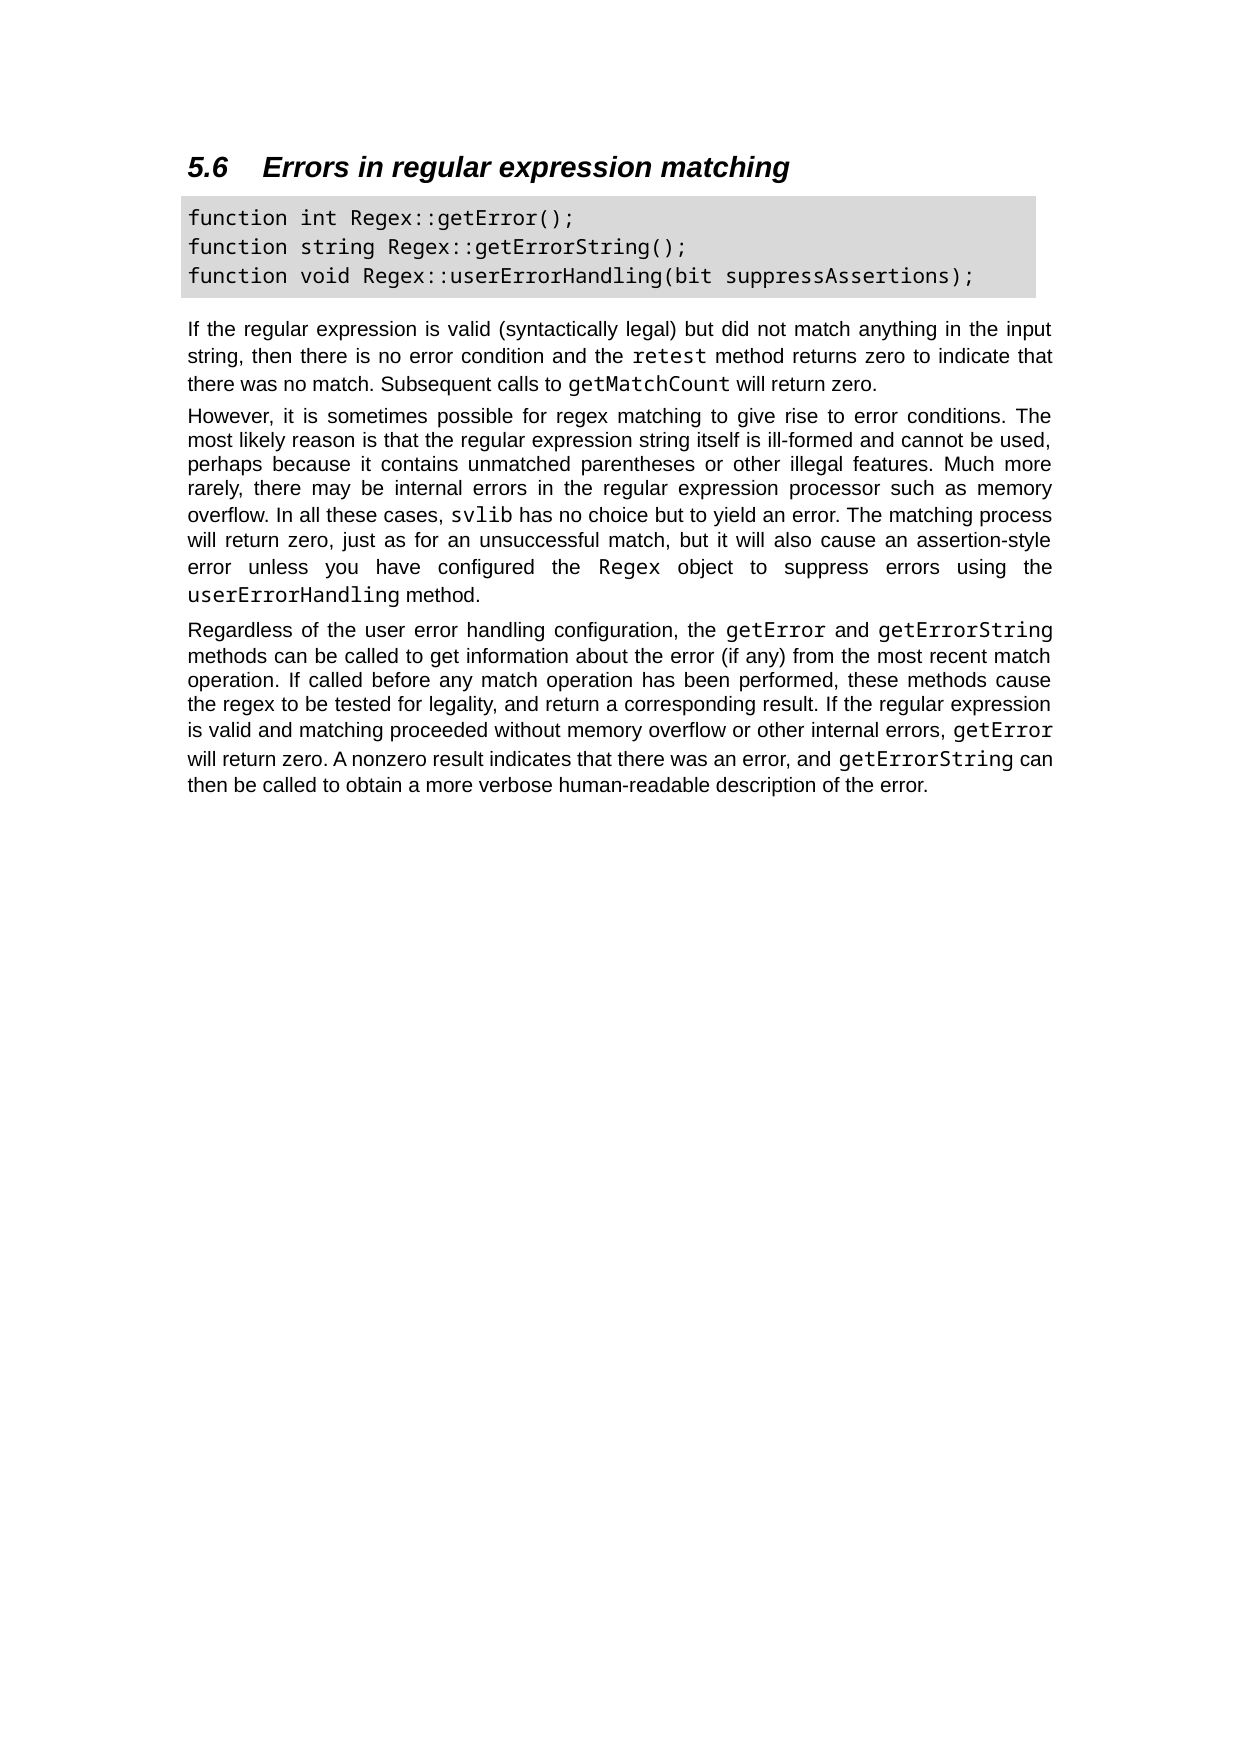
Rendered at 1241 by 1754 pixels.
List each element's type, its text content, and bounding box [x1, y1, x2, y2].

text function void Regex::userErrorHandling(bit suppressAssertions); [187, 254, 1029, 292]
text function int Regex::getError(); [187, 202, 1029, 225]
text If the regular expression is valid (syntactically legal) but did not match anything in the input string, then there is no error condition and the retest method returns zero to indicate that there was no match. Subsequent calls to getMatchCount will return zero. [187, 317, 1053, 398]
text function string Regex::getErrorString(); [187, 225, 1029, 254]
text Regardless of the user error handling configuration, the getError and getErrorString methods can be called to get information about the error (if any) from the most recent match operation. If called before any match operation has been performed, these methods cause the regex to be tested for legality, and return a corresponding result. If the regular expression is valid and matching proceeded without memory overflow or other internal errors, getError will return zero. A nonzero result indicates that there was an error, and getErrorString can then be called to obtain a more verbose human-readable description of the error. [187, 615, 1053, 796]
text However, it is sometimes possible for regex matching to give rise to error conditions. The most likely reason is that the regular expression string itself is ill-formed and cannot be used, perhaps because it contains unmatched parentheses or other illegal features. Much more rarely, there may be internal errors in the regular expression processor such as memory overflow. In all these cases, svlib has no choice but to yield an error. The matching process will return zero, just as for an unsuccessful match, but it will also cause an assertion-style error unless you have configured the Regex object to suppress errors using the userErrorHandling method. [187, 404, 1053, 609]
subtitle Errors in regular expression matching [187, 150, 1053, 183]
